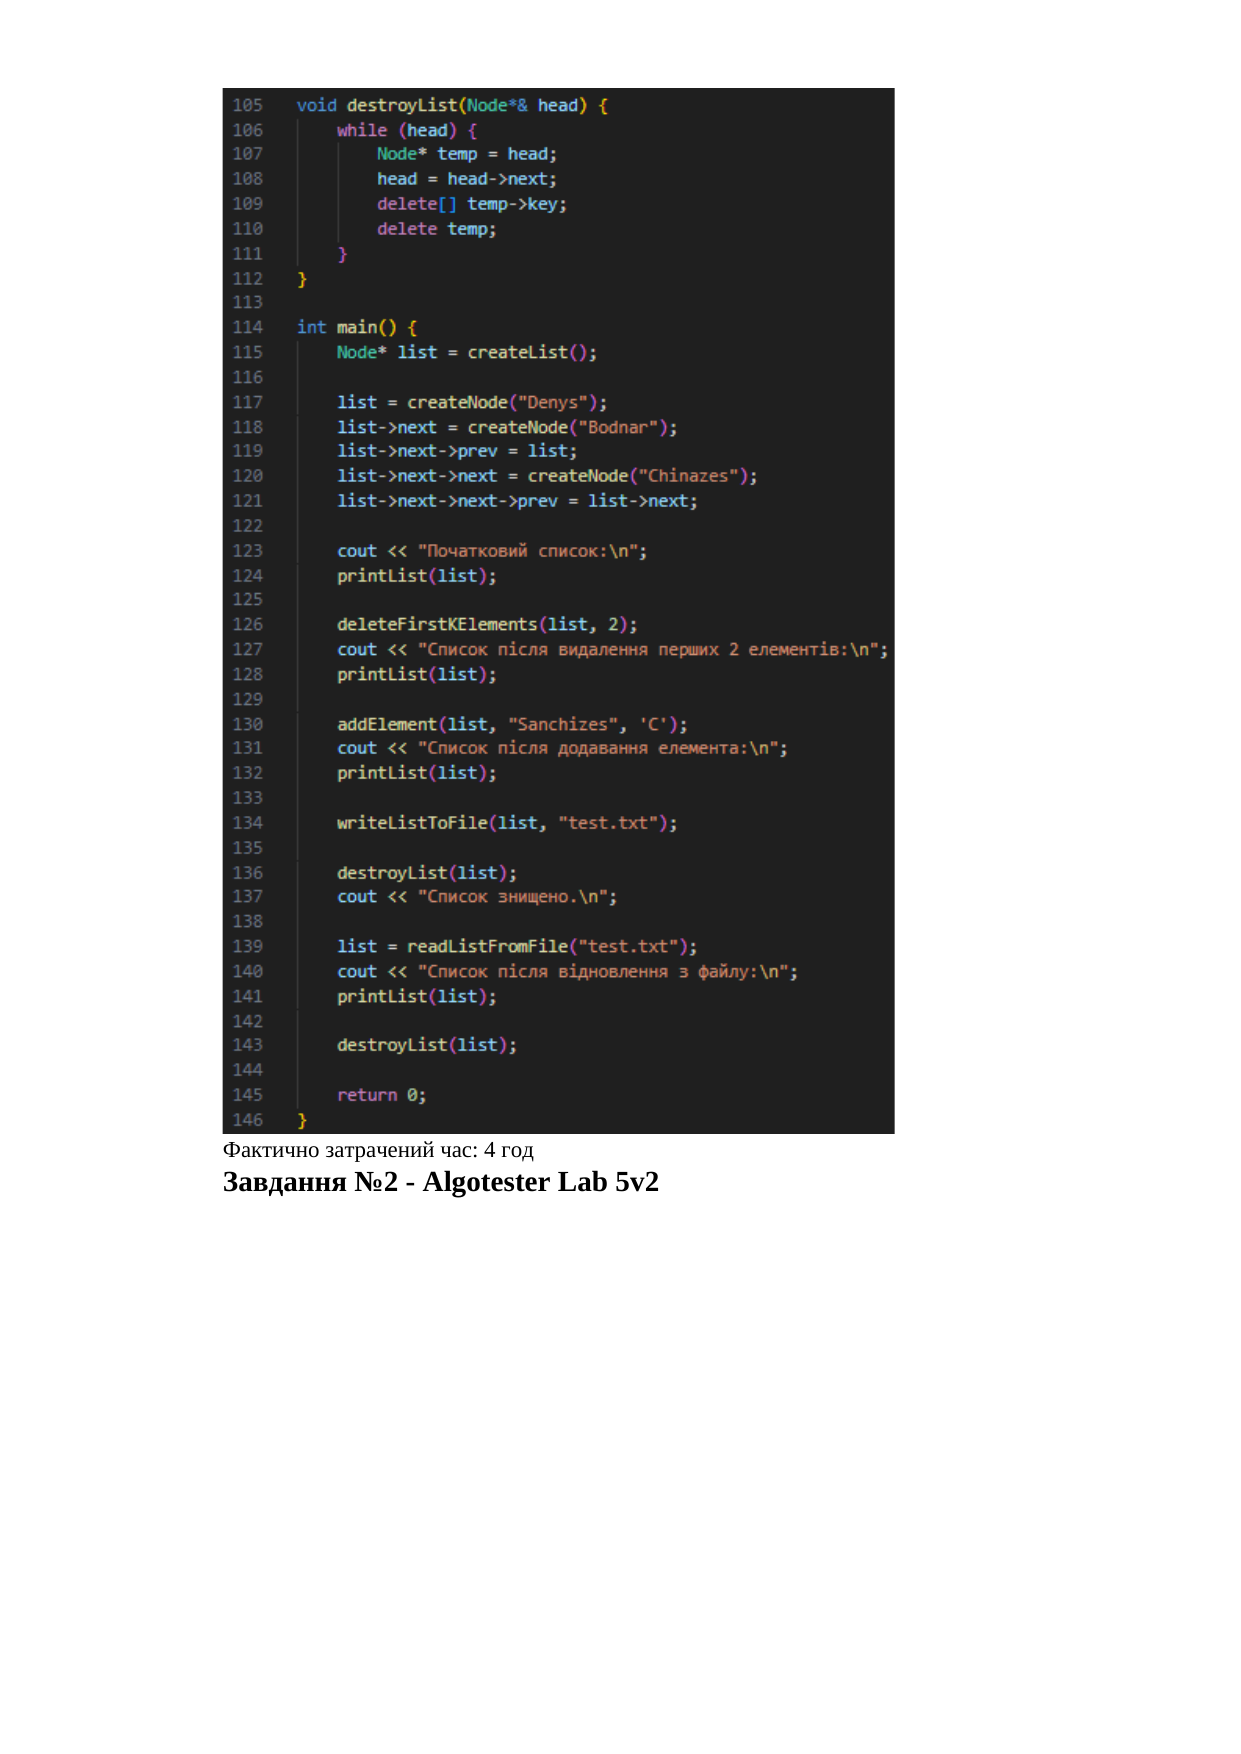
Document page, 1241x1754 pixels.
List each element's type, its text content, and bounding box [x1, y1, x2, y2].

list Фактично затрачений час: 4 год [223, 1136, 1152, 1162]
picture [222, 88, 895, 1134]
list Завдання №2 - Algotester Lab 5v2 [223, 1164, 1152, 1198]
